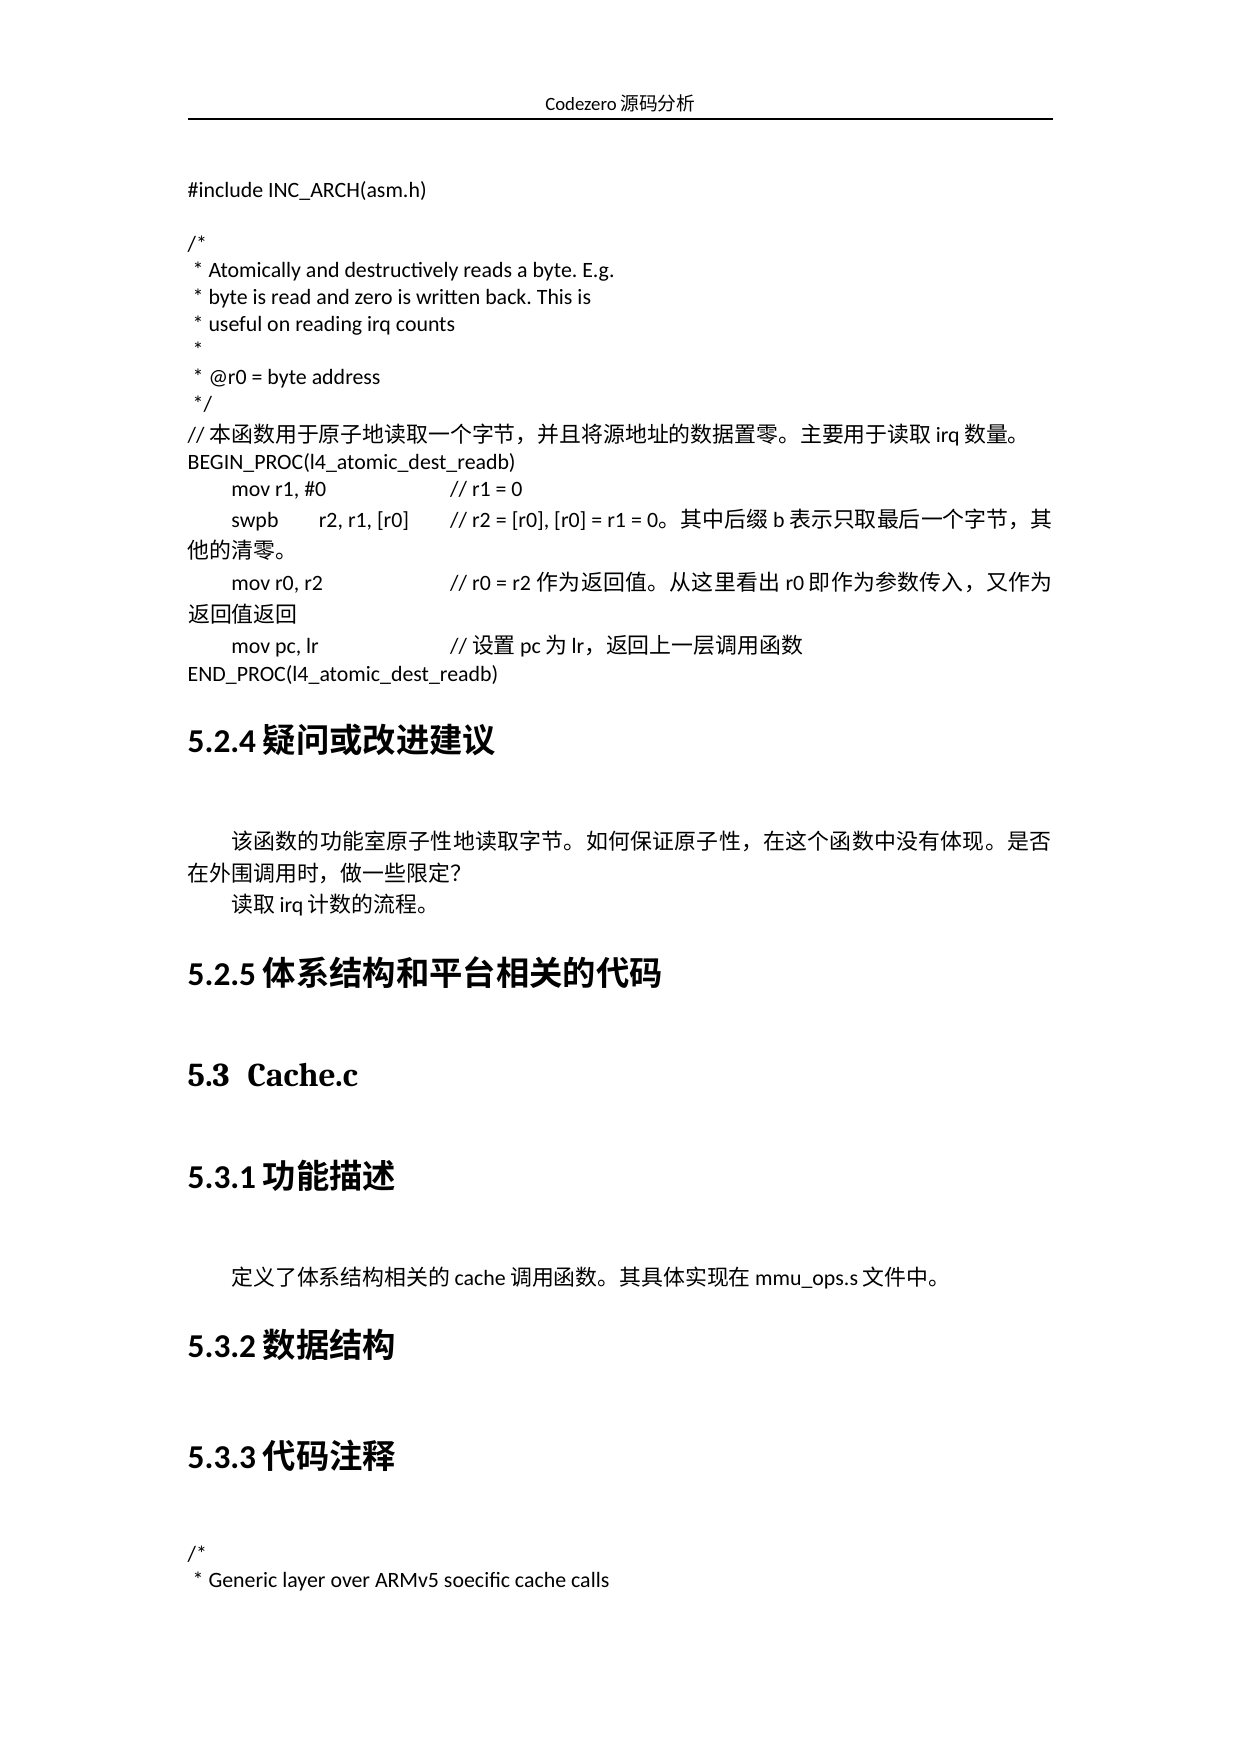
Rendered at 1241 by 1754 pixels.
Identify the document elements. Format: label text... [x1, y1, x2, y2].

text * Generic layer over ARMv5 soecific cache calls [187, 1567, 1053, 1593]
text mov pc, lr // 设置pc为lr，返回上一层调用函数 [187, 628, 1053, 660]
text swpb r2, r1, [r0] // r2 = [r0], [r0] = r1 = 0。其中后缀b表示只取最后一个字节，其他的清零。 [187, 502, 1053, 565]
text * useful on reading irq counts [187, 310, 1053, 337]
text * [187, 337, 1053, 363]
text * byte is read and zero is written back. This is [187, 283, 1053, 310]
text END_PROC(l4_atomic_dest_readb) [187, 660, 1053, 687]
subtitle 疑问或改进建议 [187, 714, 1053, 762]
text mov r0, r2 // r0 = r2 作为返回值。从这里看出r0即作为参数传入，又作为返回值返回 [188, 565, 1053, 628]
text #include INC_ARCH(asm.h) [187, 177, 1053, 203]
text BEGIN_PROC(l4_atomic_dest_readb) [187, 448, 1053, 475]
text * Atomically and destructively reads a byte. E.g. [187, 257, 1053, 283]
subtitle 体系结构和平台相关的代码 [187, 946, 1053, 994]
text // 本函数用于原子地读取一个字节，并且将源地址的数据置零。主要用于读取irq数量。 [187, 417, 1053, 448]
text /* [187, 230, 1053, 257]
subtitle 数据结构 [187, 1319, 1053, 1367]
text 读取irq计数的流程。 [187, 887, 1053, 919]
subtitle 功能描述 [187, 1150, 1053, 1198]
text */ [187, 390, 1053, 417]
text mov r1, #0 // r1 = 0 [187, 475, 1053, 502]
text 定义了体系结构相关的cache调用函数。其具体实现在mmu_ops.s文件中。 [231, 1260, 1053, 1292]
text 该函数的功能室原子性地读取字节。如何保证原子性，在这个函数中没有体现。是否在外围调用时，做一些限定？ [187, 824, 1053, 887]
subtitle Cache.c [187, 1057, 1053, 1095]
text * @r0 = byte address [187, 363, 1053, 390]
text /* [187, 1540, 1053, 1567]
subtitle 代码注释 [187, 1429, 1053, 1478]
